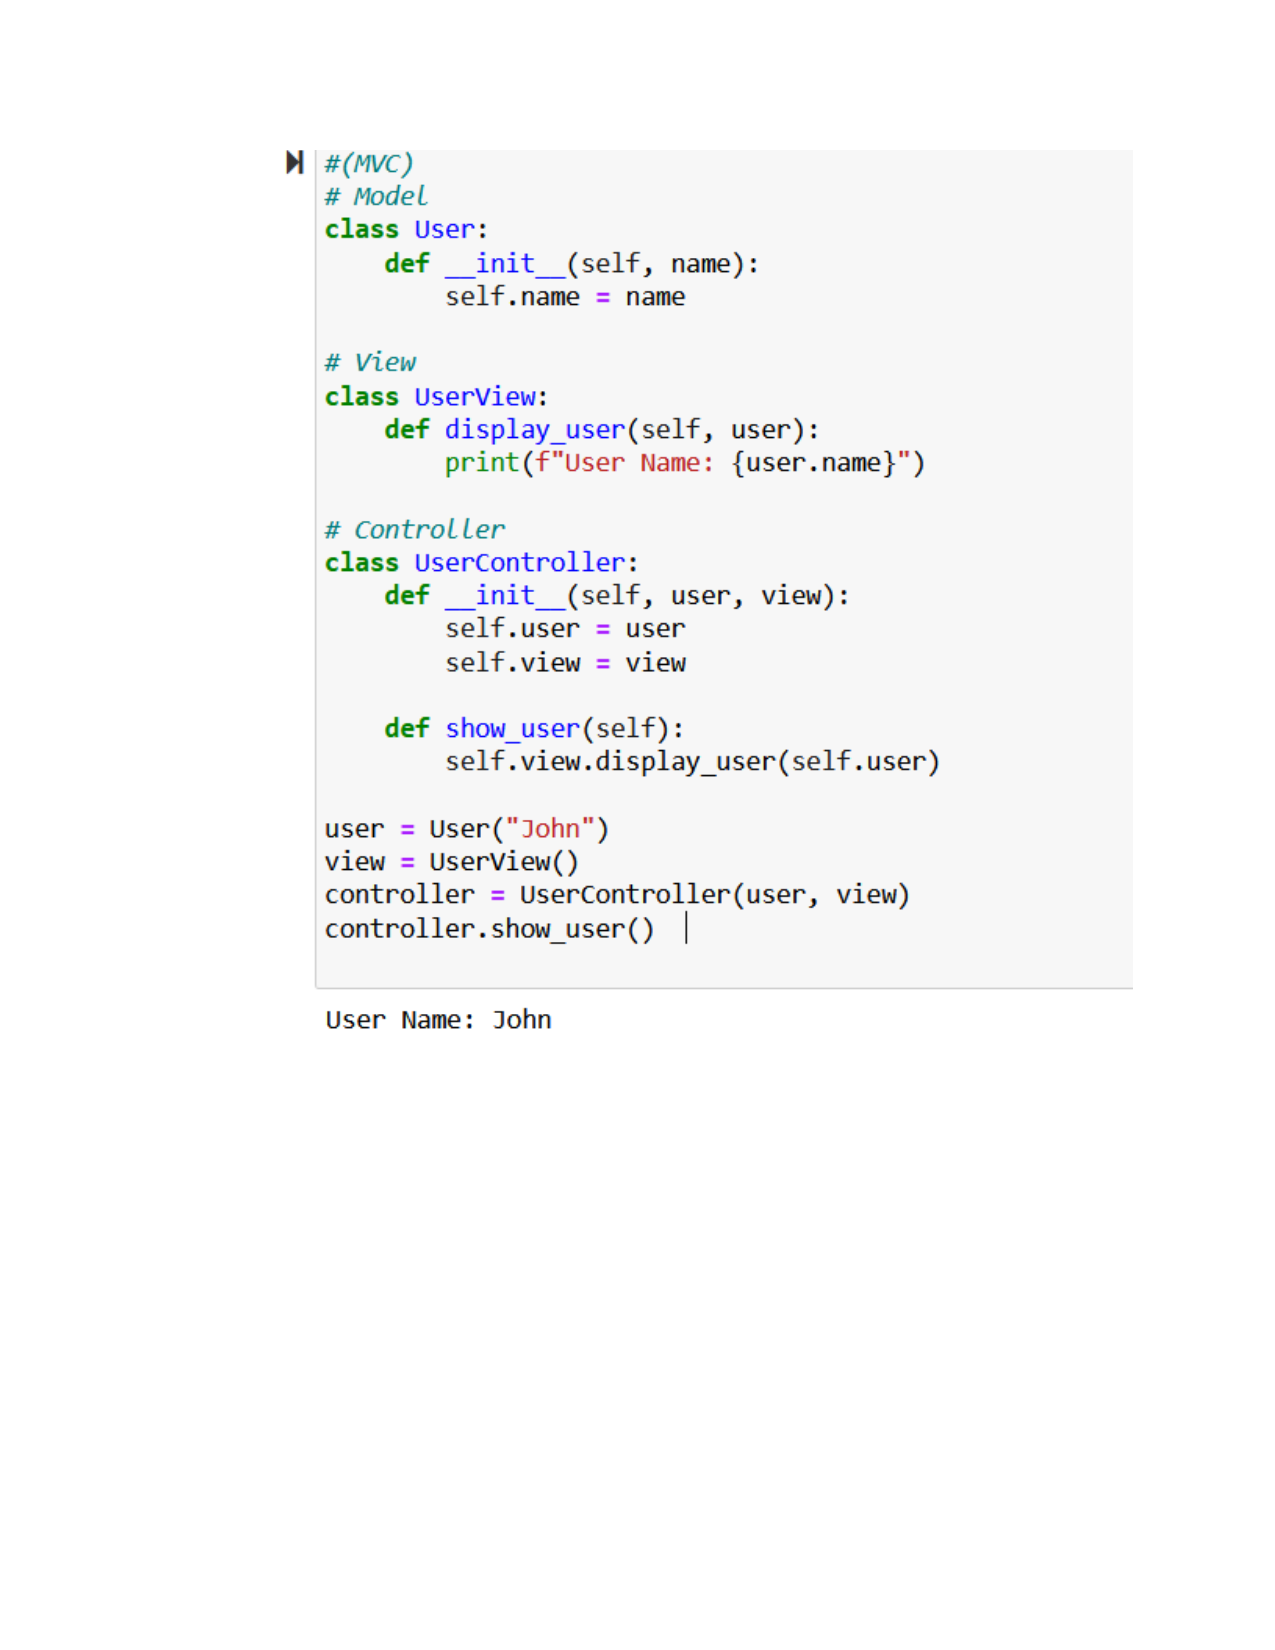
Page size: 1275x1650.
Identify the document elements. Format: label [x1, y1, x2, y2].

picture [262, 150, 1133, 1049]
